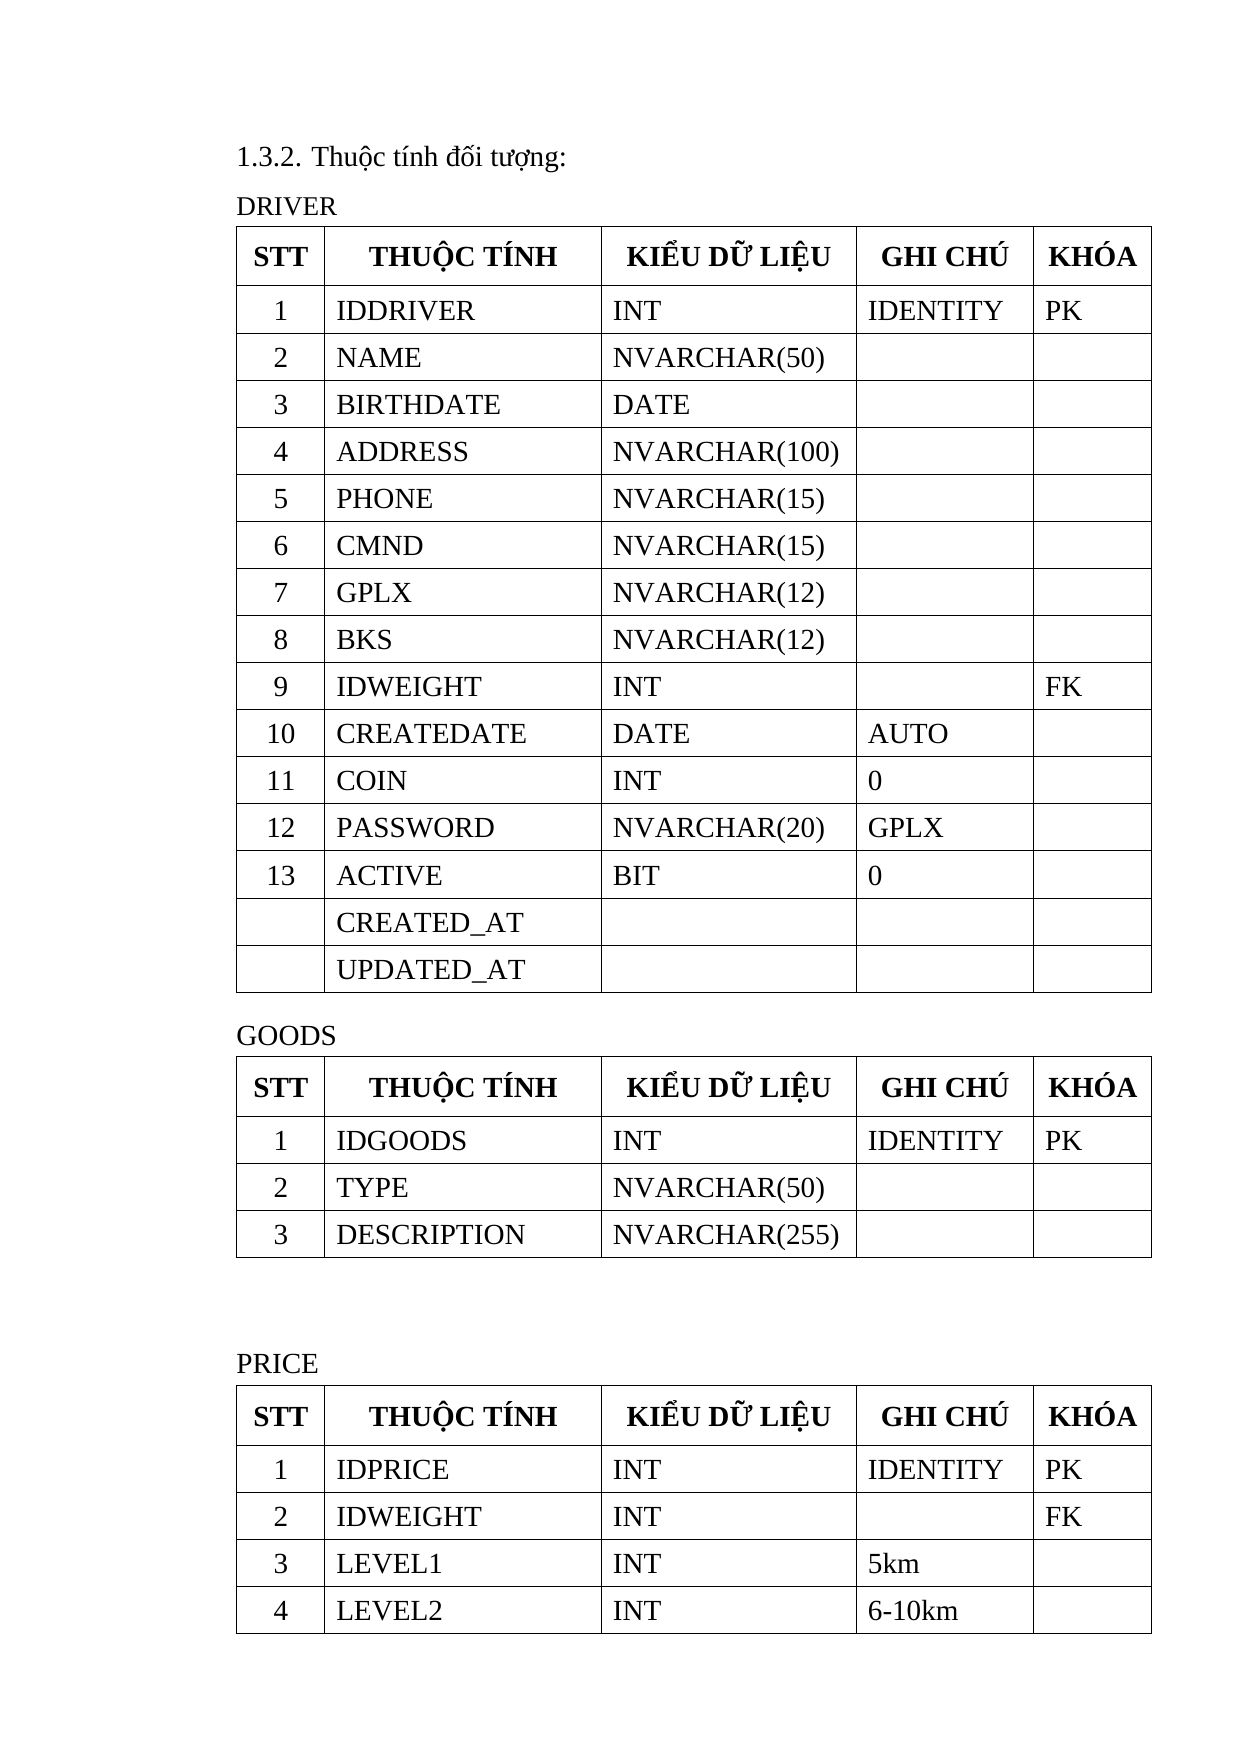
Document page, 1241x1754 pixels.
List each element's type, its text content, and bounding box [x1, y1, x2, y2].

table_cell [1034, 1164, 1151, 1210]
table_cell DESCRIPTION [325, 1211, 601, 1257]
table_cell PK [1034, 1117, 1151, 1163]
table_header KIỂU DỮ LIỆU [602, 1057, 856, 1116]
table_header STT [237, 1057, 324, 1116]
table_cell 2 [237, 1164, 324, 1210]
table_cell INT [602, 286, 856, 332]
table_cell CREATED_AT [325, 899, 601, 944]
table_header THUỘC TÍNH [325, 1386, 601, 1445]
table_cell NVARCHAR(15) [602, 475, 856, 521]
table_cell [1034, 1587, 1151, 1633]
table_cell DATE [602, 381, 856, 427]
table_cell 5km [857, 1540, 1033, 1586]
table_cell [237, 946, 324, 992]
table_cell 0 [857, 757, 1033, 803]
table_cell IDDRIVER [325, 286, 601, 332]
table_header KHÓA [1034, 227, 1151, 285]
table_header GHI CHÚ [857, 227, 1033, 285]
table_cell 2 [237, 1493, 324, 1539]
table_cell 9 [237, 663, 324, 709]
table_header STT [237, 227, 324, 285]
table_cell PK [1034, 286, 1151, 332]
table_cell [1034, 616, 1151, 662]
table_cell IDWEIGHT [325, 1493, 601, 1539]
table_cell FK [1034, 1493, 1151, 1539]
table_cell BIT [602, 851, 856, 897]
table_cell 8 [237, 616, 324, 662]
table_cell [602, 899, 856, 944]
table_cell 7 [237, 569, 324, 615]
table_cell [857, 475, 1033, 521]
table_cell NVARCHAR(100) [602, 428, 856, 474]
table_cell IDPRICE [325, 1446, 601, 1492]
table_cell [1034, 1211, 1151, 1257]
table_header KIỂU DỮ LIỆU [602, 1386, 856, 1445]
table_cell [1034, 946, 1151, 992]
table_cell IDGOODS [325, 1117, 601, 1163]
table_cell [857, 1211, 1033, 1257]
subtitle Thuộc tính đối tượng: [236, 139, 1122, 172]
table_cell BIRTHDATE [325, 381, 601, 427]
table_cell DATE [602, 710, 856, 756]
table_cell [1034, 899, 1151, 944]
table_cell [237, 899, 324, 944]
table_cell 3 [237, 1211, 324, 1257]
table_cell [1034, 569, 1151, 615]
table_cell CREATEDATE [325, 710, 601, 756]
table_header STT [237, 1386, 324, 1445]
table_cell [1034, 1540, 1151, 1586]
table_cell [857, 1493, 1033, 1539]
table_cell INT [602, 1446, 856, 1492]
table_cell NVARCHAR(15) [602, 522, 856, 568]
table_cell [857, 946, 1033, 992]
table_cell IDENTITY [857, 286, 1033, 332]
table_cell [857, 569, 1033, 615]
table_cell [857, 334, 1033, 379]
table_header KIỂU DỮ LIỆU [602, 227, 856, 285]
table_cell [857, 1164, 1033, 1210]
table_cell ACTIVE [325, 851, 601, 897]
table_cell 1 [237, 1117, 324, 1163]
table_cell NVARCHAR(20) [602, 804, 856, 850]
table_cell [1034, 475, 1151, 521]
table_cell GPLX [857, 804, 1033, 850]
table_header GHI CHÚ [857, 1057, 1033, 1116]
table_cell [857, 428, 1033, 474]
table_cell UPDATED_AT [325, 946, 601, 992]
table_cell 4 [237, 1587, 324, 1633]
table_cell 3 [237, 1540, 324, 1586]
table_cell [1034, 757, 1151, 803]
table_cell 3 [237, 381, 324, 427]
table_cell PK [1034, 1446, 1151, 1492]
table_cell IDENTITY [857, 1446, 1033, 1492]
table_cell [602, 946, 856, 992]
table_cell 2 [237, 334, 324, 379]
table_cell BKS [325, 616, 601, 662]
table_cell NVARCHAR(12) [602, 616, 856, 662]
text GOODS [236, 1018, 1122, 1051]
table_cell [1034, 334, 1151, 379]
table_header GHI CHÚ [857, 1386, 1033, 1445]
table_cell AUTO [857, 710, 1033, 756]
table_header KHÓA [1034, 1057, 1151, 1116]
table_cell COIN [325, 757, 601, 803]
table_cell 1 [237, 286, 324, 332]
table_cell [857, 616, 1033, 662]
table_cell 10 [237, 710, 324, 756]
table_cell PASSWORD [325, 804, 601, 850]
table_cell 4 [237, 428, 324, 474]
table_cell INT [602, 663, 856, 709]
table_header THUỘC TÍNH [325, 1057, 601, 1116]
table_cell 1 [237, 1446, 324, 1492]
table_cell INT [602, 1117, 856, 1163]
table_header KHÓA [1034, 1386, 1151, 1445]
table_cell [1034, 804, 1151, 850]
text PRICE [236, 1347, 1122, 1380]
table_cell GPLX [325, 569, 601, 615]
table_cell INT [602, 1587, 856, 1633]
table_cell INT [602, 757, 856, 803]
table_cell 12 [237, 804, 324, 850]
table_cell TYPE [325, 1164, 601, 1210]
table_cell 13 [237, 851, 324, 897]
table_cell CMND [325, 522, 601, 568]
table_cell [857, 381, 1033, 427]
table_cell NVARCHAR(12) [602, 569, 856, 615]
table_cell [1034, 428, 1151, 474]
table_cell 0 [857, 851, 1033, 897]
table_cell [857, 663, 1033, 709]
table_cell [1034, 522, 1151, 568]
table_cell NVARCHAR(255) [602, 1211, 856, 1257]
table_cell INT [602, 1493, 856, 1539]
subtitle DRIVER [236, 190, 1122, 221]
table_cell 5 [237, 475, 324, 521]
table_cell ADDRESS [325, 428, 601, 474]
table_cell PHONE [325, 475, 601, 521]
table_cell 6 [237, 522, 324, 568]
table_cell 11 [237, 757, 324, 803]
table_cell INT [602, 1540, 856, 1586]
table_cell [1034, 710, 1151, 756]
table_cell [857, 522, 1033, 568]
table_header THUỘC TÍNH [325, 227, 601, 285]
table_cell [857, 899, 1033, 944]
table_cell NVARCHAR(50) [602, 334, 856, 379]
table_cell NAME [325, 334, 601, 379]
table_cell LEVEL2 [325, 1587, 601, 1633]
table_cell IDENTITY [857, 1117, 1033, 1163]
table_cell [1034, 851, 1151, 897]
table_cell [1034, 381, 1151, 427]
table_cell LEVEL1 [325, 1540, 601, 1586]
table_cell 6-10km [857, 1587, 1033, 1633]
table_cell IDWEIGHT [325, 663, 601, 709]
table_cell NVARCHAR(50) [602, 1164, 856, 1210]
table_cell FK [1034, 663, 1151, 709]
